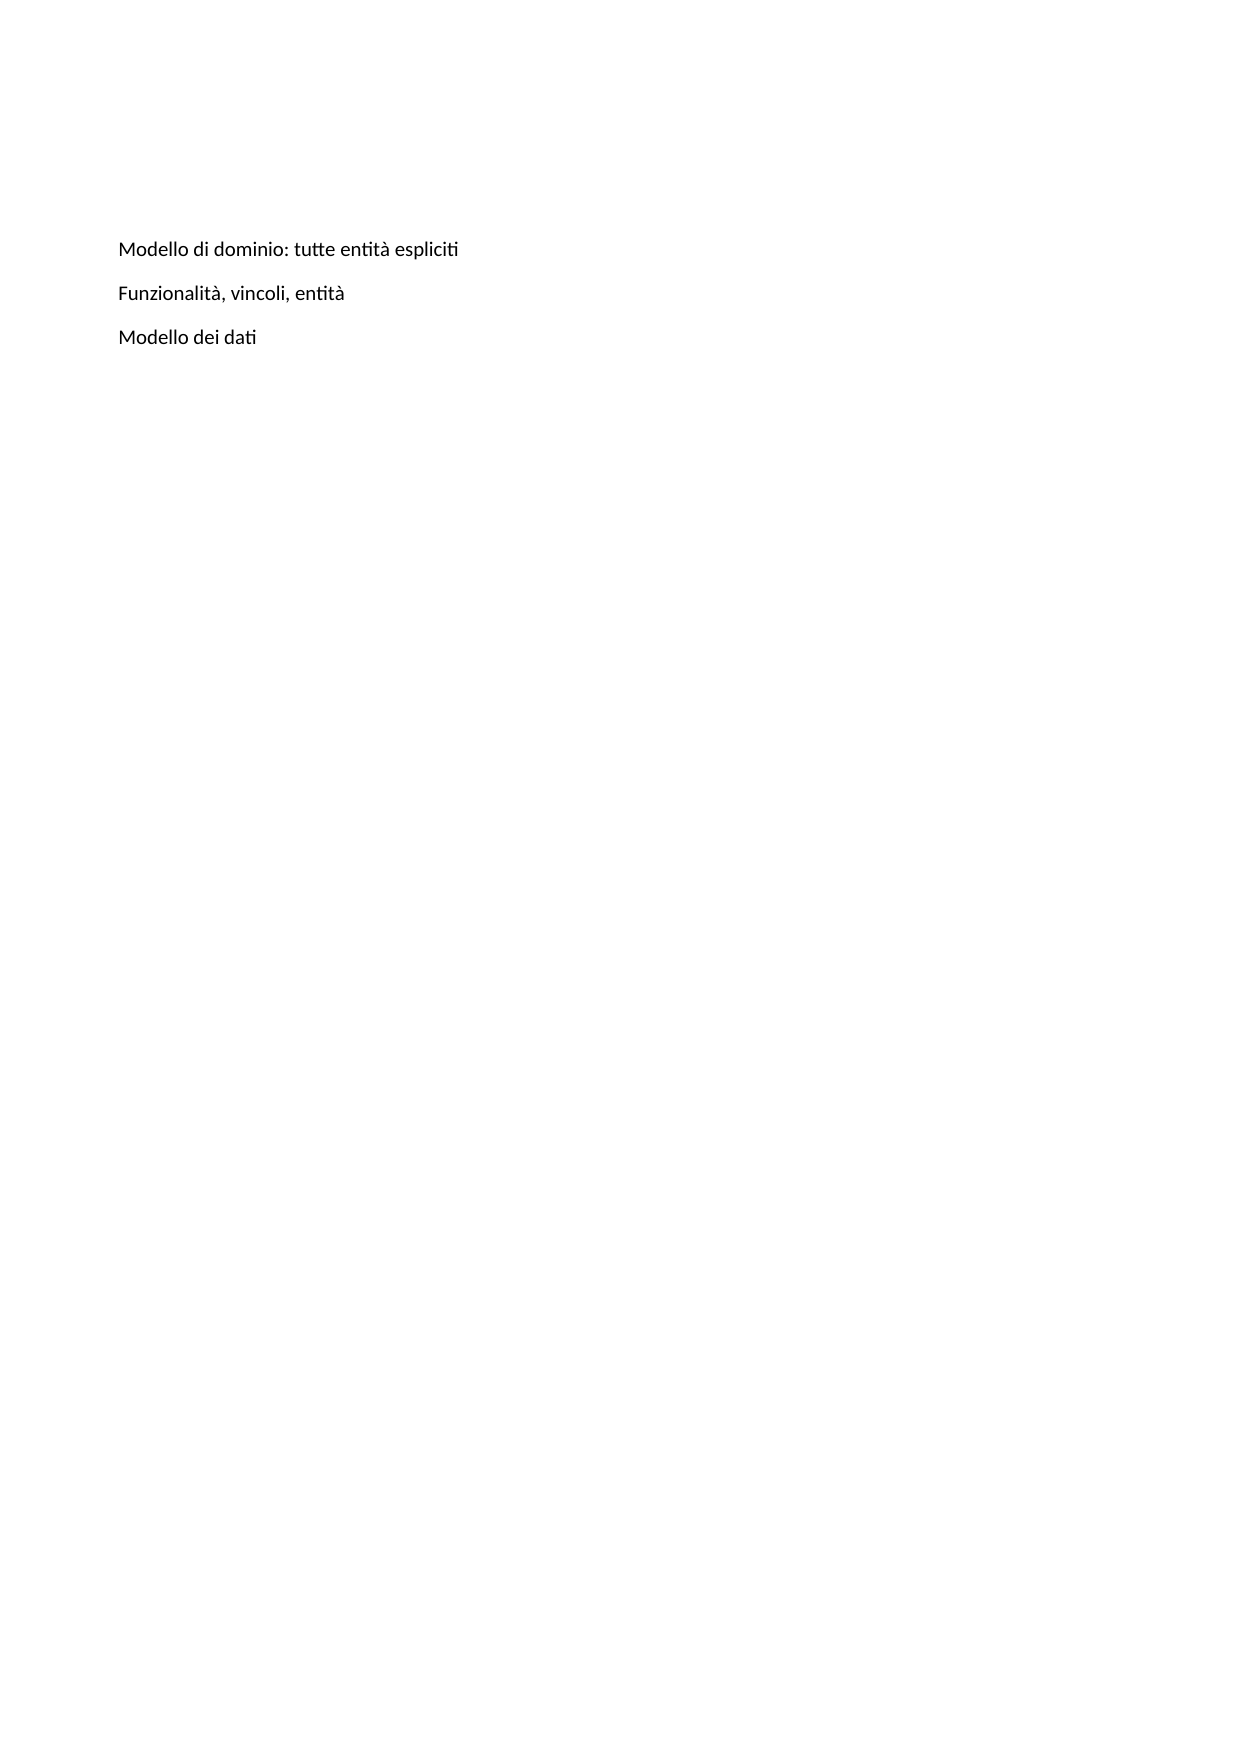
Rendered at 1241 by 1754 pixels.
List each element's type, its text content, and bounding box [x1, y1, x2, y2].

text Funzionalità, vincoli, entità [118, 280, 1122, 305]
text Modello di dominio: tutte entità espliciti [118, 236, 1122, 261]
text Modello dei dati [118, 324, 1122, 349]
